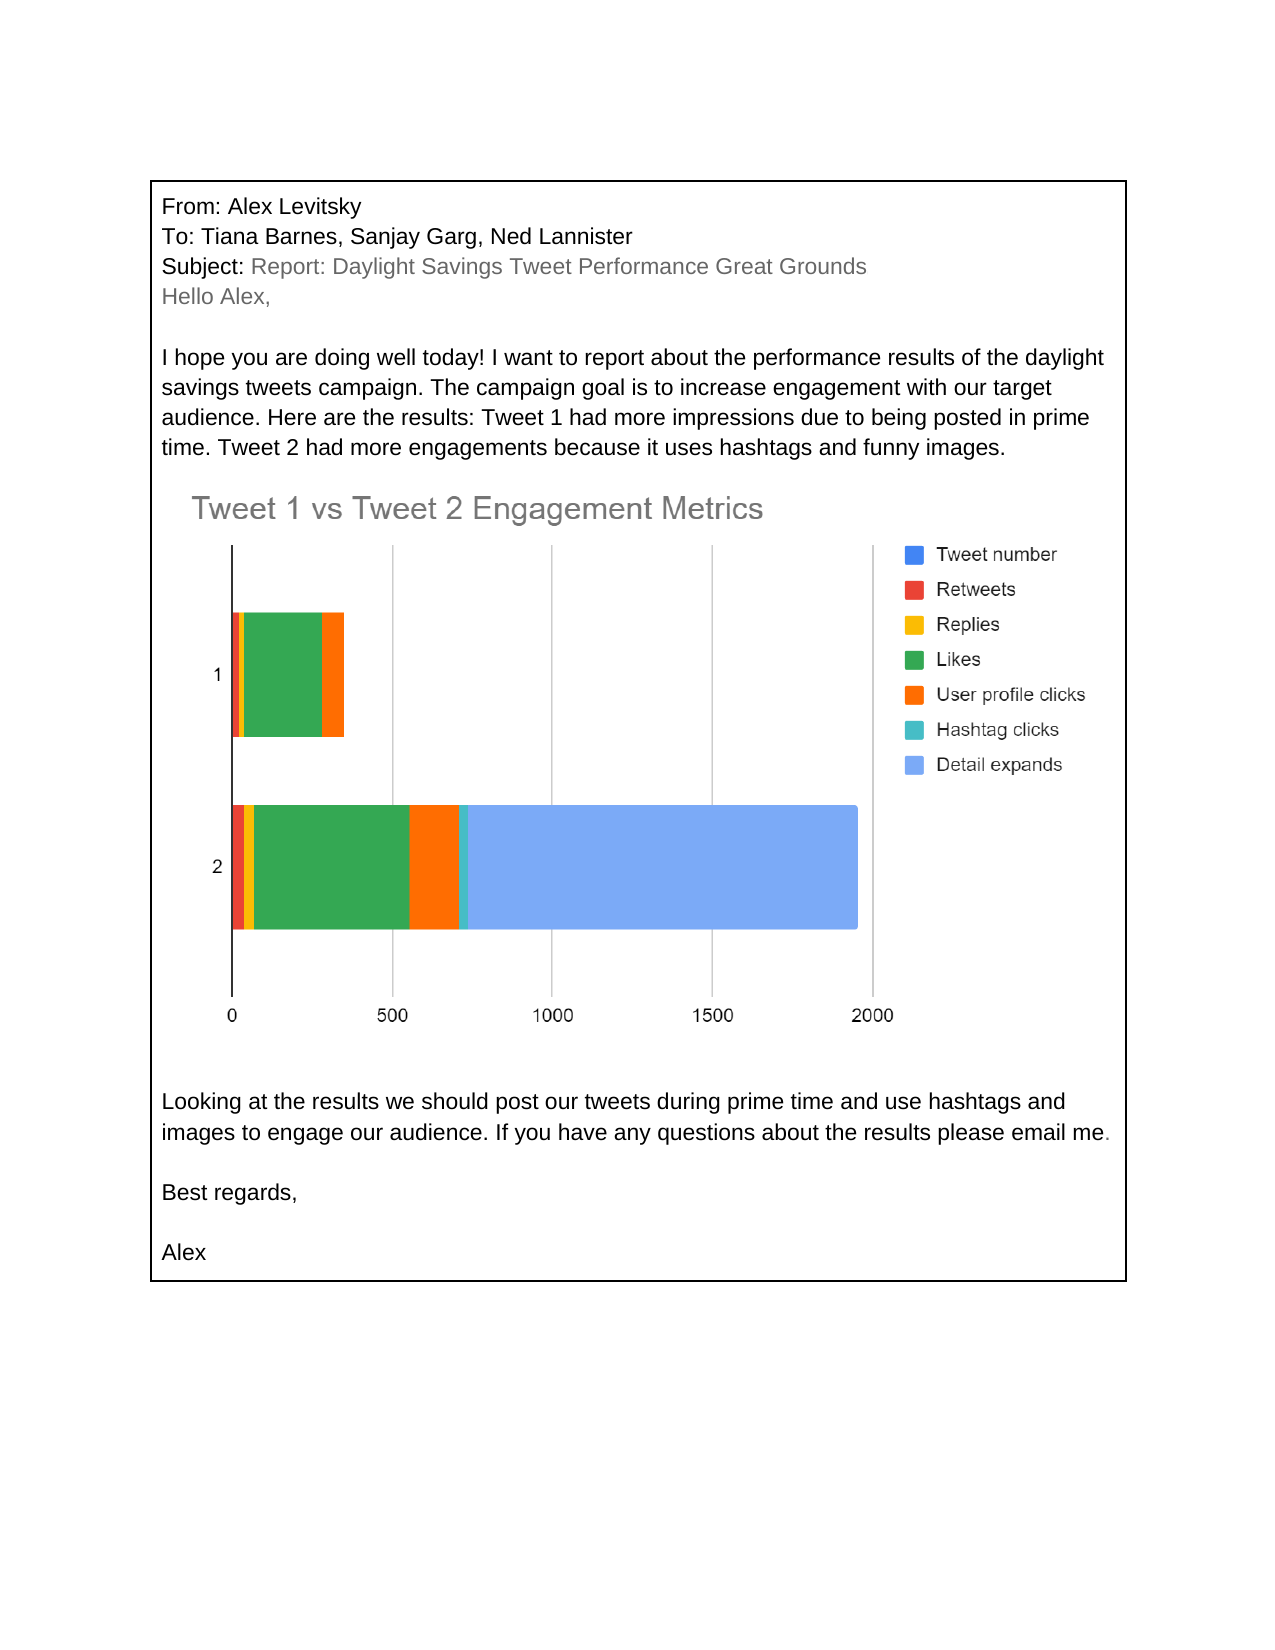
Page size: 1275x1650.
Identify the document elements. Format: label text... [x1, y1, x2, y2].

table_header From: Alex Levitsky To: Tiana Barnes, Sanjay Garg, Ned Lannister Subject: Report: Daylight Savings Tweet Performance Great Grounds Hello Alex, I hope you are doing well today! I want to report about the performance results of the daylight savings tweets campaign. The campaign goal is to increase engagement with our target audience. Here are the results: Tweet 1 had more impressions due to being posted in prime time. Tweet 2 had more engagements because it uses hashtags and funny images. Looking at the results we should post our tweets during prime time and use hashtags and images to engage our audience. If you have any questions about the results please email me. Best regards, Alex [152, 182, 1125, 1280]
picture [161, 464, 1115, 1055]
